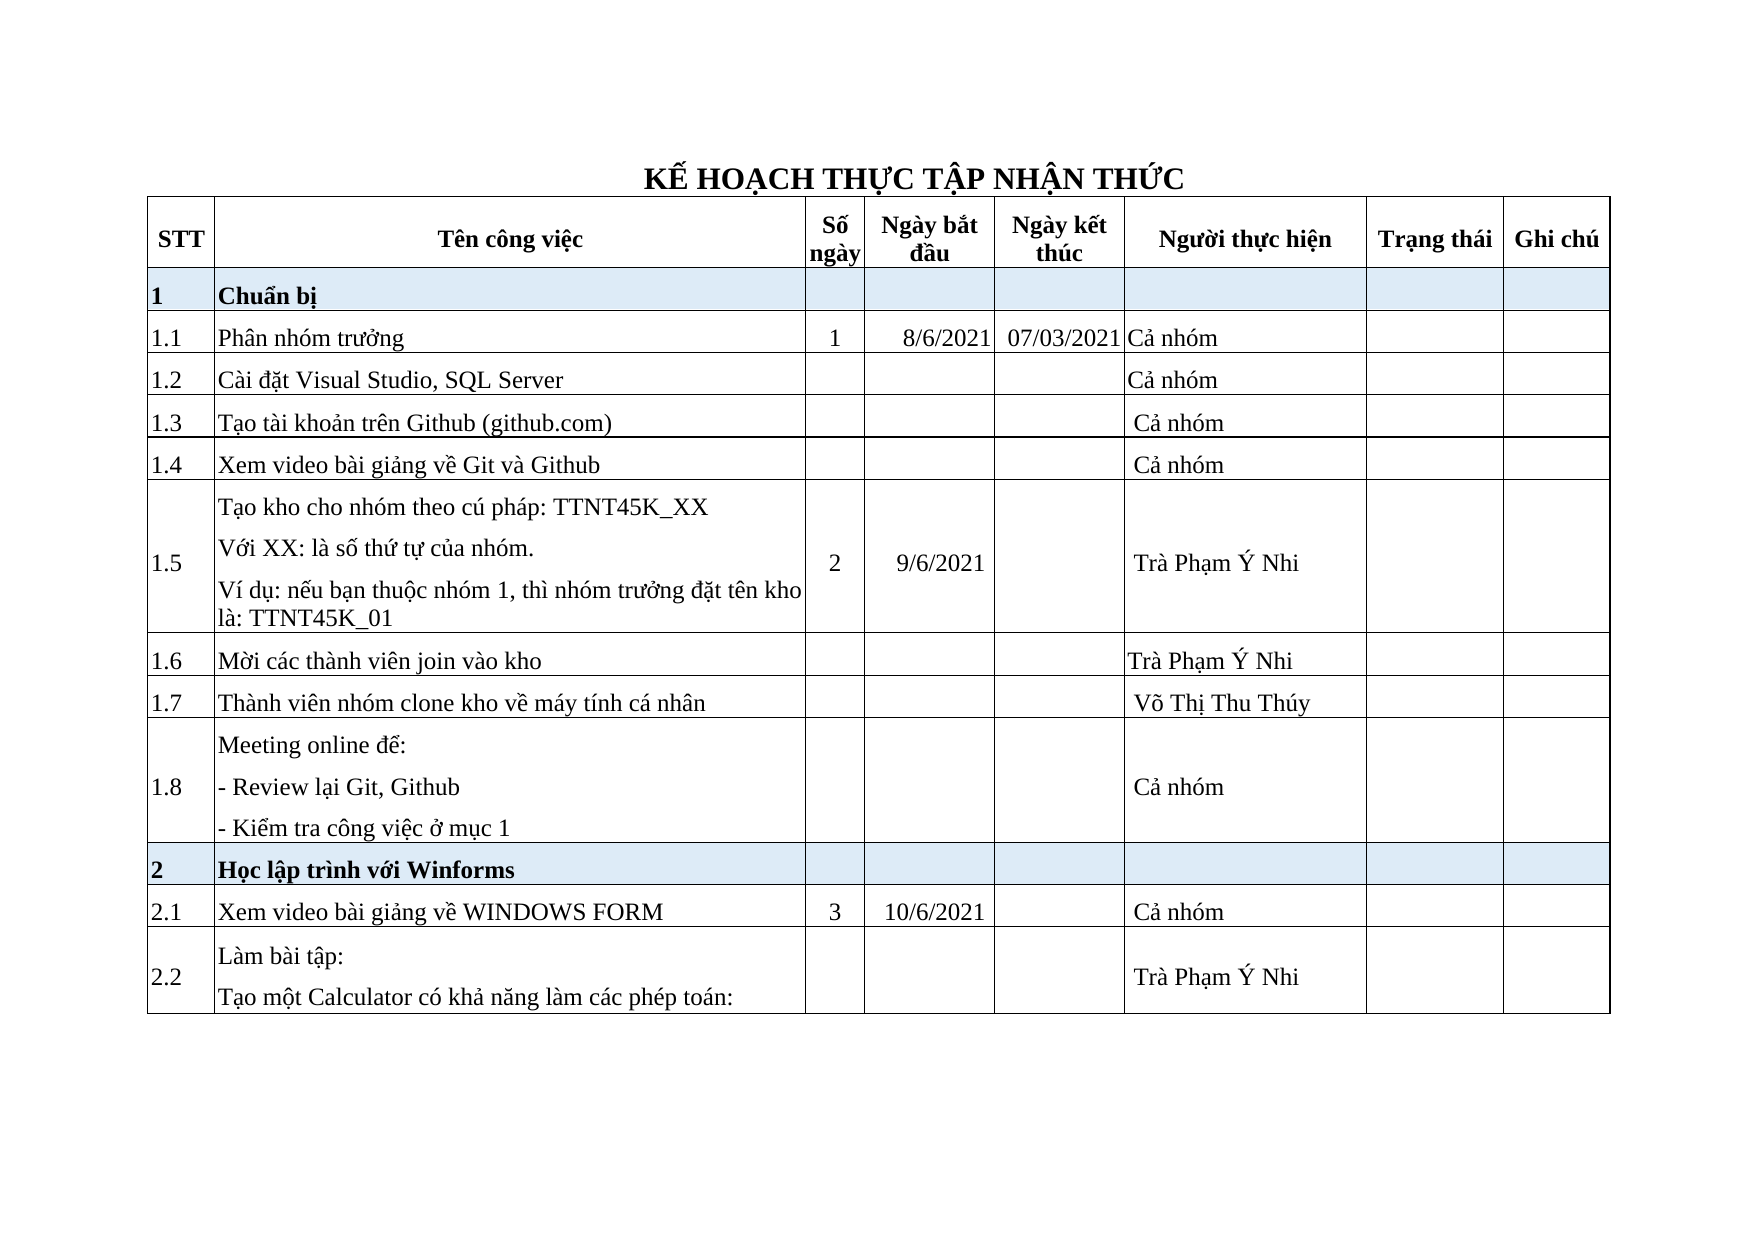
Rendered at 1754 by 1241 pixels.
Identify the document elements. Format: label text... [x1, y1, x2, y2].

table_header Ghi chú [1504, 197, 1609, 267]
table_cell 2.2 [148, 927, 214, 1012]
table_cell [995, 885, 1124, 926]
table_header Ngày bắt đầu [865, 197, 994, 267]
table_cell [1125, 268, 1366, 309]
table_cell [865, 395, 994, 436]
table_cell 1.4 [148, 438, 214, 479]
table_cell [995, 353, 1124, 394]
table_cell [1367, 353, 1503, 394]
table_cell [865, 676, 994, 717]
table_cell [865, 438, 994, 479]
table_cell [1367, 927, 1503, 1012]
table_cell [1125, 843, 1366, 884]
table_cell [1367, 438, 1503, 479]
table_cell [865, 843, 994, 884]
table_cell [1367, 843, 1503, 884]
table_cell 1.8 [148, 718, 214, 842]
table_cell Cả nhóm [1125, 885, 1366, 926]
table_cell Cài đặt Visual Studio, SQL Server [215, 353, 805, 394]
table_cell [806, 718, 864, 842]
table_cell Học lập trình với Winforms [215, 843, 805, 884]
table_cell Trà Phạm Ý Nhi [1125, 927, 1366, 1012]
table_cell Xem video bài giảng về WINDOWS FORM [215, 885, 805, 926]
table_cell 9/6/2021 [865, 480, 994, 632]
table_cell Mời các thành viên join vào kho [215, 633, 805, 674]
table_cell [806, 438, 864, 479]
table_cell [806, 843, 864, 884]
table_cell [1367, 676, 1503, 717]
table_cell [1367, 268, 1503, 309]
table_cell [806, 633, 864, 674]
table_cell 2.1 [148, 885, 214, 926]
table_cell [1367, 480, 1503, 632]
text KẾ HOẠCH THỰC TẬP NHẬN THỨC [148, 160, 1606, 196]
table_header Ngày kết thúc [995, 197, 1124, 267]
table_cell [995, 718, 1124, 842]
table_cell [995, 633, 1124, 674]
table_cell Trà Phạm Ý Nhi [1125, 480, 1366, 632]
table_cell 1.2 [148, 353, 214, 394]
table_cell Cả nhóm [1125, 353, 1366, 394]
table_cell 07/03/2021 [995, 311, 1124, 352]
table_cell [995, 438, 1124, 479]
table_cell Tạo tài khoản trên Github (github.com) [215, 395, 805, 436]
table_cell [215, 927, 805, 1012]
table_cell Trà Phạm Ý Nhi [1125, 633, 1366, 674]
table_cell [806, 395, 864, 436]
table_cell 2 [148, 843, 214, 884]
table_cell [1367, 395, 1503, 436]
table_cell [865, 268, 994, 309]
table_cell [995, 268, 1124, 309]
table_cell Thành viên nhóm clone kho về máy tính cá nhân [215, 676, 805, 717]
table_cell [995, 395, 1124, 436]
table_cell 8/6/2021 [865, 311, 994, 352]
table_cell [1504, 718, 1609, 842]
table_cell Phân nhóm trưởng [215, 311, 805, 352]
table_cell [1504, 268, 1609, 309]
table_cell [1367, 311, 1503, 352]
table_cell [1504, 353, 1609, 394]
table_cell 10/6/2021 [865, 885, 994, 926]
table_cell Cả nhóm [1125, 311, 1366, 352]
table_cell [995, 843, 1124, 884]
table_cell [865, 718, 994, 842]
table_cell [1367, 633, 1503, 674]
table_cell [1504, 927, 1609, 1012]
table_cell [806, 268, 864, 309]
table_cell Cả nhóm [1125, 438, 1366, 479]
table_cell [806, 676, 864, 717]
table_cell 1.3 [148, 395, 214, 436]
table_cell [1504, 480, 1609, 632]
table_cell Xem video bài giảng về Git và Github [215, 438, 805, 479]
table_cell 1.6 [148, 633, 214, 674]
table_cell Cả nhóm [1125, 718, 1366, 842]
table_cell [865, 353, 994, 394]
table_cell 1 [148, 268, 214, 309]
table_cell Chuẩn bị [215, 268, 805, 309]
table_cell [806, 353, 864, 394]
table_cell 1.7 [148, 676, 214, 717]
table_cell 1.5 [148, 480, 214, 632]
table_cell [1504, 843, 1609, 884]
table_cell Tạo kho cho nhóm theo cú pháp: TTNT45K_XX Với XX: là số thứ tự của nhóm. Ví dụ: nếu bạn thuộc nhóm 1, thì nhóm trưởng đặt tên kho là: TTNT45K_01 [215, 480, 805, 632]
table_cell [1367, 718, 1503, 842]
table_cell 1.1 [148, 311, 214, 352]
table_cell [1504, 395, 1609, 436]
table_cell [1504, 885, 1609, 926]
table_cell [1504, 438, 1609, 479]
table_cell 2 [806, 480, 864, 632]
table_cell [1504, 311, 1609, 352]
table_cell [1367, 885, 1503, 926]
table_header Người thực hiện [1125, 197, 1366, 267]
table_cell [865, 633, 994, 674]
table_header Số ngày [806, 197, 864, 267]
table_cell Meeting online để: - Review lại Git, Github - Kiểm tra công việc ở mục 1 [215, 718, 805, 842]
table_header STT [148, 197, 214, 267]
table_cell [995, 480, 1124, 632]
table_cell [995, 676, 1124, 717]
table_cell [1504, 676, 1609, 717]
table_header Tên công việc [215, 197, 805, 267]
table_header Trạng thái [1367, 197, 1503, 267]
table_cell Võ Thị Thu Thúy [1125, 676, 1366, 717]
table_cell 3 [806, 885, 864, 926]
table_cell [865, 927, 994, 1012]
table_cell [995, 927, 1124, 1012]
table_cell [1504, 633, 1609, 674]
table_cell [806, 927, 864, 1012]
table_cell Cả nhóm [1125, 395, 1366, 436]
table_cell 1 [806, 311, 864, 352]
